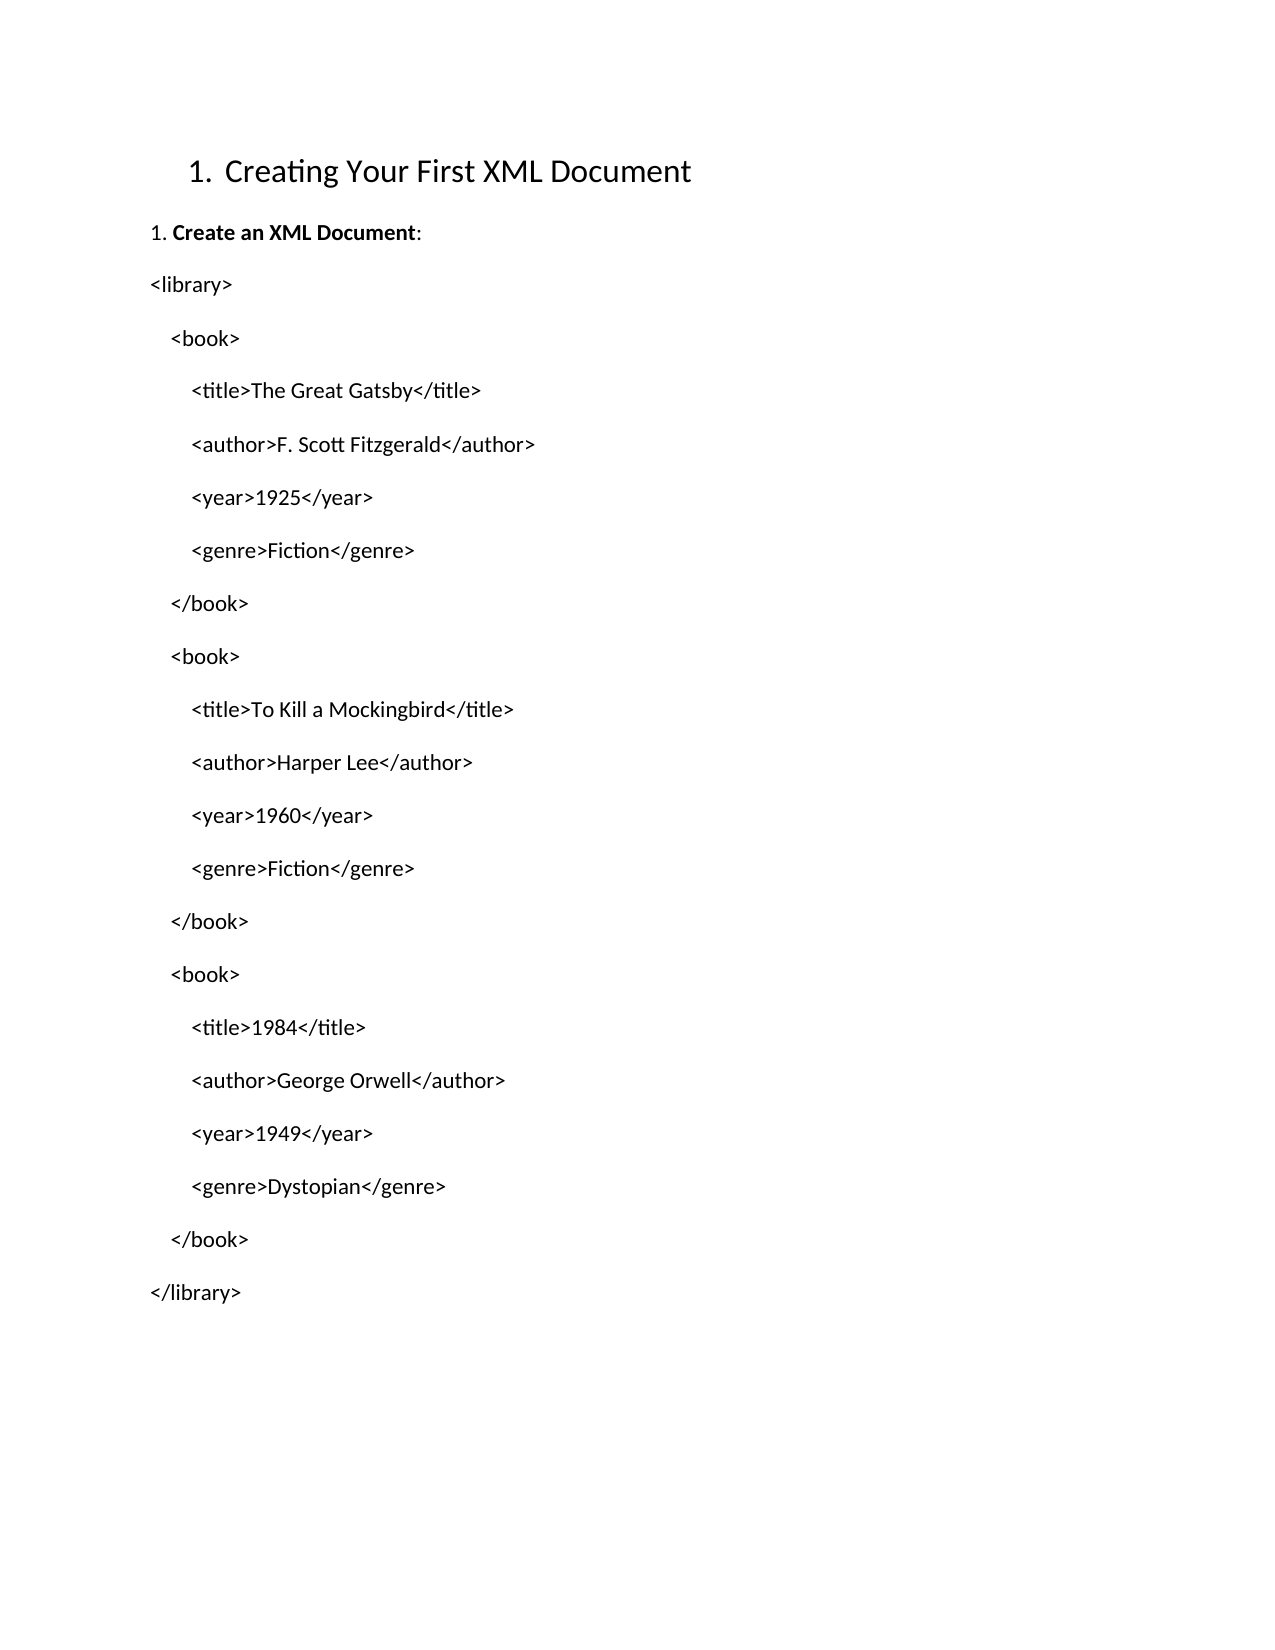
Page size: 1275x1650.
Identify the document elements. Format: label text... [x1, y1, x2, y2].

text <genre>Fiction</genre> [150, 536, 1125, 564]
text <genre>Fiction</genre> [150, 854, 1125, 882]
list Creating Your First XML Document [187, 150, 1125, 191]
text <title>1984</title> [150, 1013, 1125, 1041]
text <book> [150, 960, 1125, 988]
text <book> [150, 324, 1125, 352]
text <title>The Great Gatsby</title> [150, 377, 1125, 405]
text </library> [150, 1278, 1125, 1306]
text <library> [150, 271, 1125, 299]
text </book> [150, 1225, 1125, 1253]
text </book> [150, 589, 1125, 617]
text <genre>Dystopian</genre> [150, 1172, 1125, 1200]
text <author>Harper Lee</author> [150, 748, 1125, 776]
text <title>To Kill a Mockingbird</title> [150, 695, 1125, 723]
text <year>1960</year> [150, 801, 1125, 829]
text <author>George Orwell</author> [150, 1066, 1125, 1094]
text </book> [150, 907, 1125, 935]
text <year>1925</year> [150, 483, 1125, 511]
text <year>1949</year> [150, 1119, 1125, 1147]
text <book> [150, 642, 1125, 670]
text <author>F. Scott Fitzgerald</author> [150, 430, 1125, 458]
text 1. Create an XML Document: [150, 218, 1125, 246]
